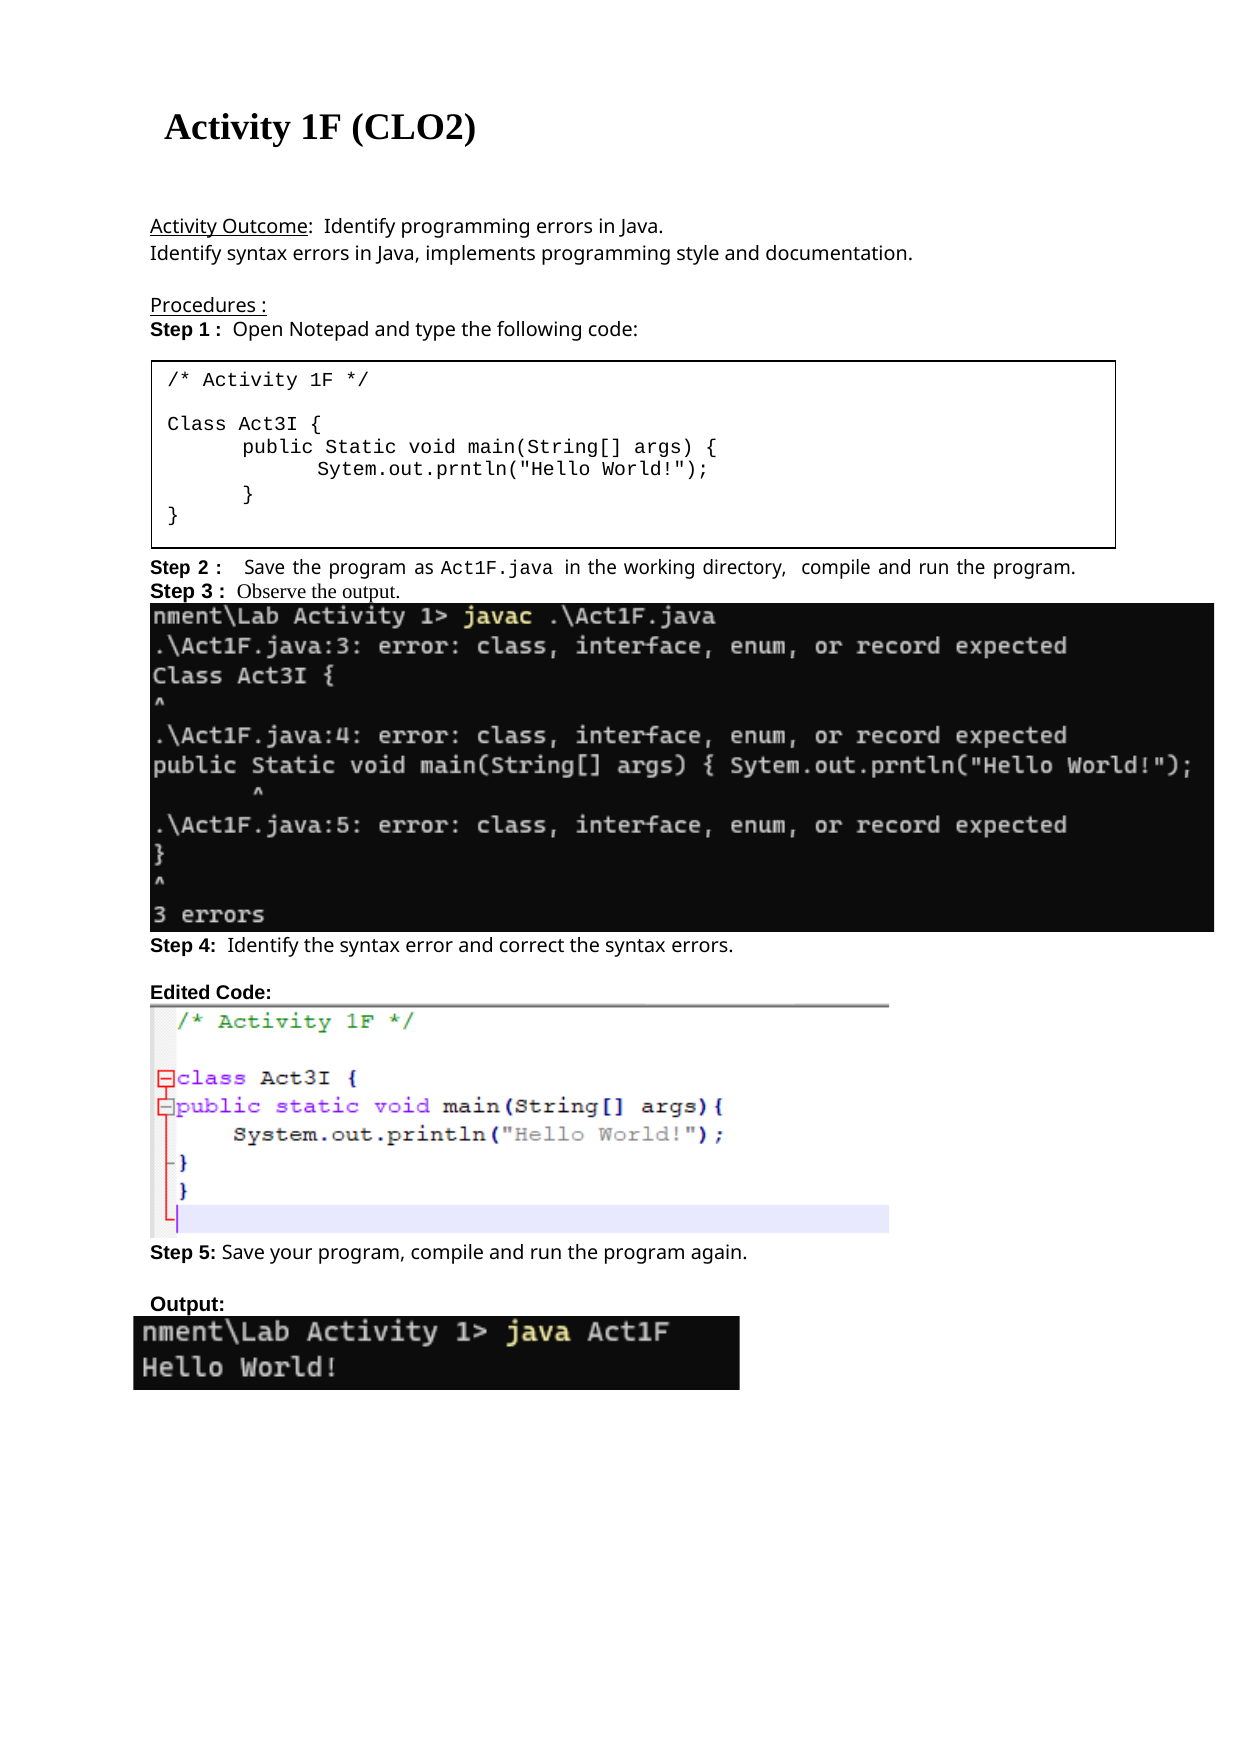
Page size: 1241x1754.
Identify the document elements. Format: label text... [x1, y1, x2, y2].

text Step 3 : Observe the output. [150, 579, 1209, 603]
text Activity Outcome: Identify programming errors in Java. [150, 212, 1209, 239]
text Step 1 : Open Notepad and type the following code: [150, 318, 1209, 342]
text Edited Code: [150, 981, 1209, 1003]
picture [150, 1003, 890, 1238]
picture [133, 1316, 740, 1390]
picture [150, 603, 1215, 932]
text Step 4: Identify the syntax error and correct the syntax errors. [150, 932, 1209, 958]
text Step 2 : Save the program as Act1F.java in the working directory, compile and run the program. [150, 363, 1209, 579]
text Output: [150, 1292, 1209, 1316]
text Procedures : [150, 294, 1209, 318]
text Step 5: Save your program, compile and run the program again. [150, 1238, 1209, 1265]
text Identify syntax errors in Java, implements programming style and documentation. [150, 239, 1209, 266]
